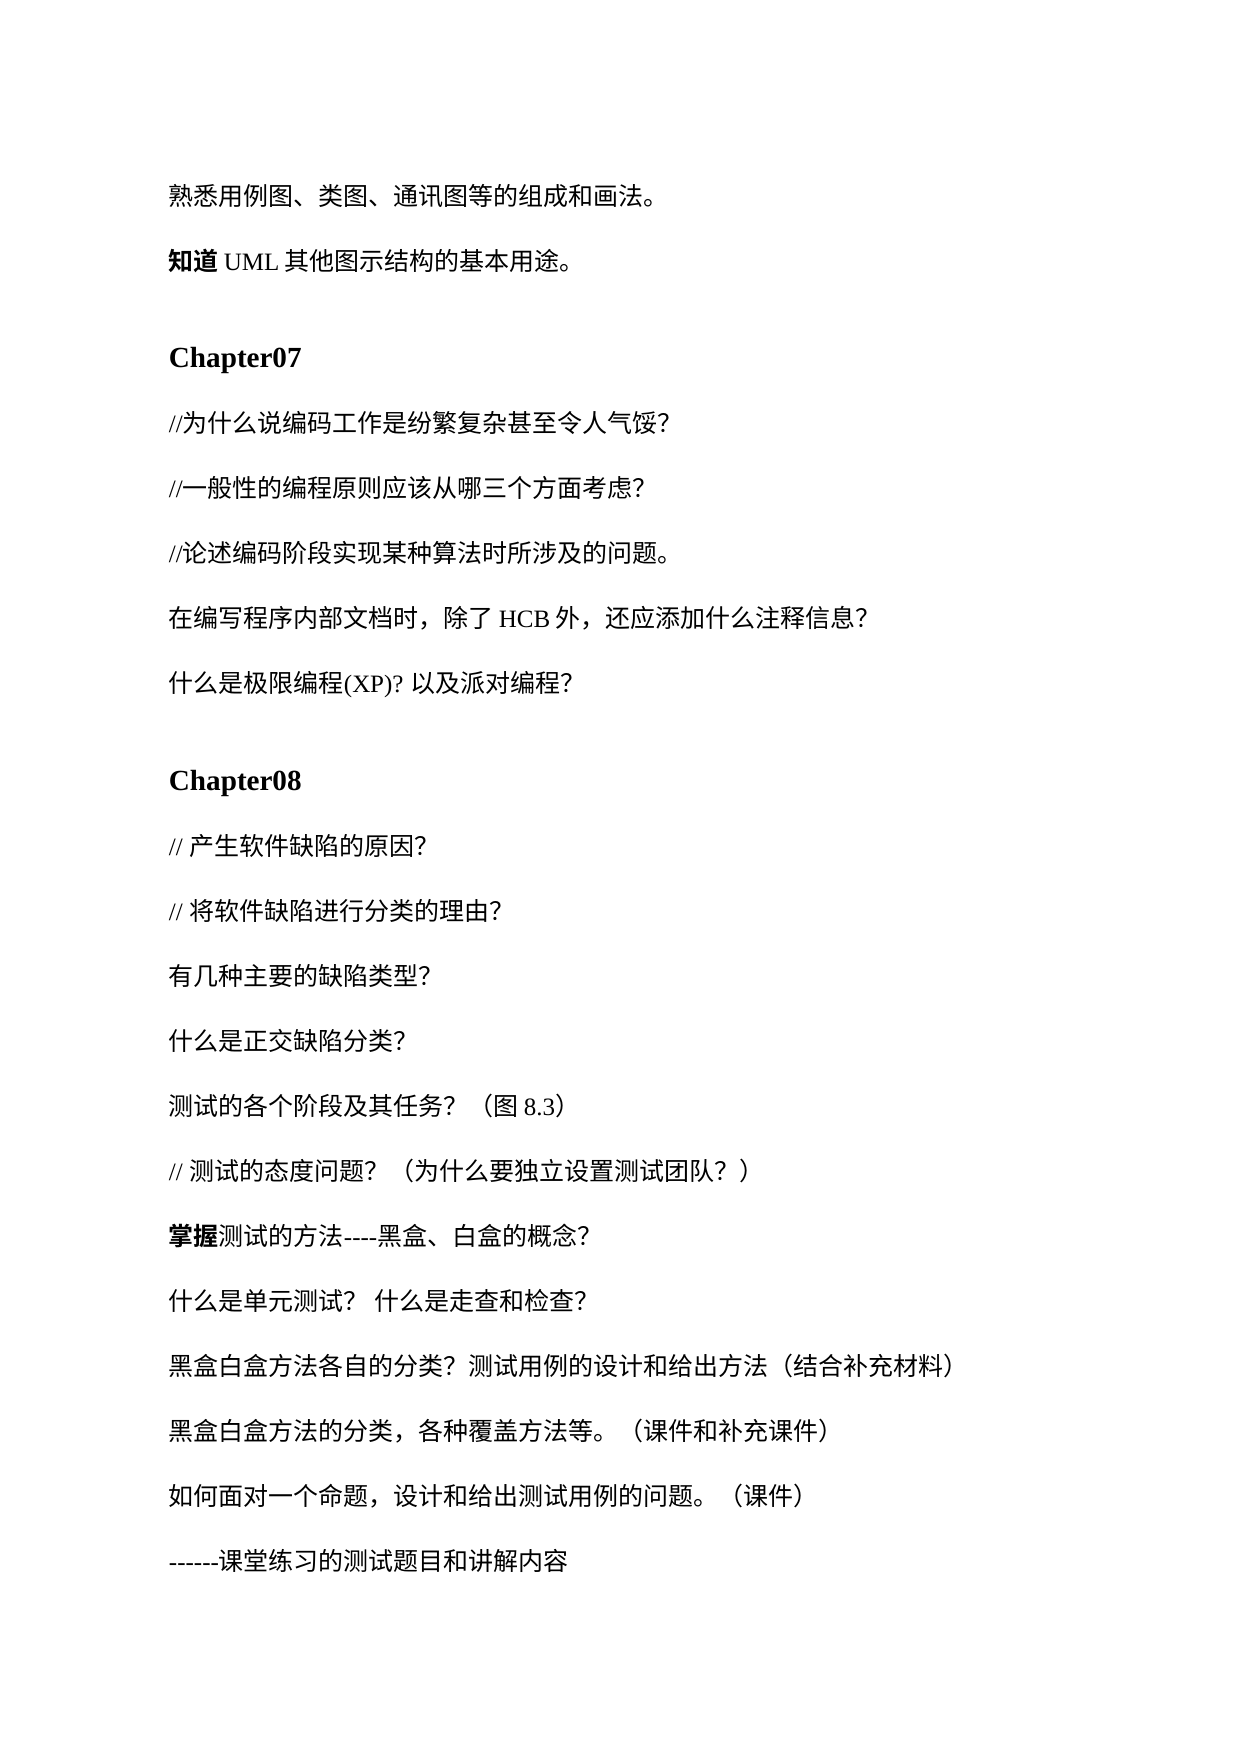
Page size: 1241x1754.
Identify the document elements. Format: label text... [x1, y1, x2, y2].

text //论述编码阶段实现某种算法时所涉及的问题。 [169, 519, 1106, 584]
text // 产生软件缺陷的原因？ [169, 812, 1106, 877]
text 熟悉用例图、类图、通讯图等的组成和画法。 [169, 162, 1106, 227]
text Chapter08 [169, 747, 1106, 812]
text // 测试的态度问题？（为什么要独立设置测试团队？） [169, 1137, 1106, 1202]
text 掌握测试的方法----黑盒、白盒的概念？ [169, 1202, 1106, 1267]
text 黑盒白盒方法的分类，各种覆盖方法等。（课件和补充课件） [169, 1397, 1106, 1462]
text 什么是极限编程(XP)? 以及派对编程？ [169, 649, 1106, 714]
text ------课堂练习的测试题目和讲解内容 [169, 1527, 1106, 1592]
text 知道UML其他图示结构的基本用途。 [169, 227, 1106, 292]
text 在编写程序内部文档时，除了HCB外，还应添加什么注释信息？ [169, 584, 1106, 649]
text // 将软件缺陷进行分类的理由？ [169, 877, 1106, 942]
text 测试的各个阶段及其任务？（图8.3） [169, 1072, 1106, 1137]
text 黑盒白盒方法各自的分类？测试用例的设计和给出方法（结合补充材料） [169, 1332, 1106, 1397]
text //为什么说编码工作是纷繁复杂甚至令人气馁？ [169, 389, 1106, 454]
text Chapter07 [169, 324, 1106, 389]
text //一般性的编程原则应该从哪三个方面考虑？ [169, 454, 1106, 519]
text 有几种主要的缺陷类型？ [169, 942, 1106, 1007]
text 如何面对一个命题，设计和给出测试用例的问题。（课件） [169, 1462, 1106, 1527]
text 什么是单元测试？ 什么是走查和检查？ [169, 1267, 1106, 1332]
text 什么是正交缺陷分类？ [169, 1007, 1106, 1072]
